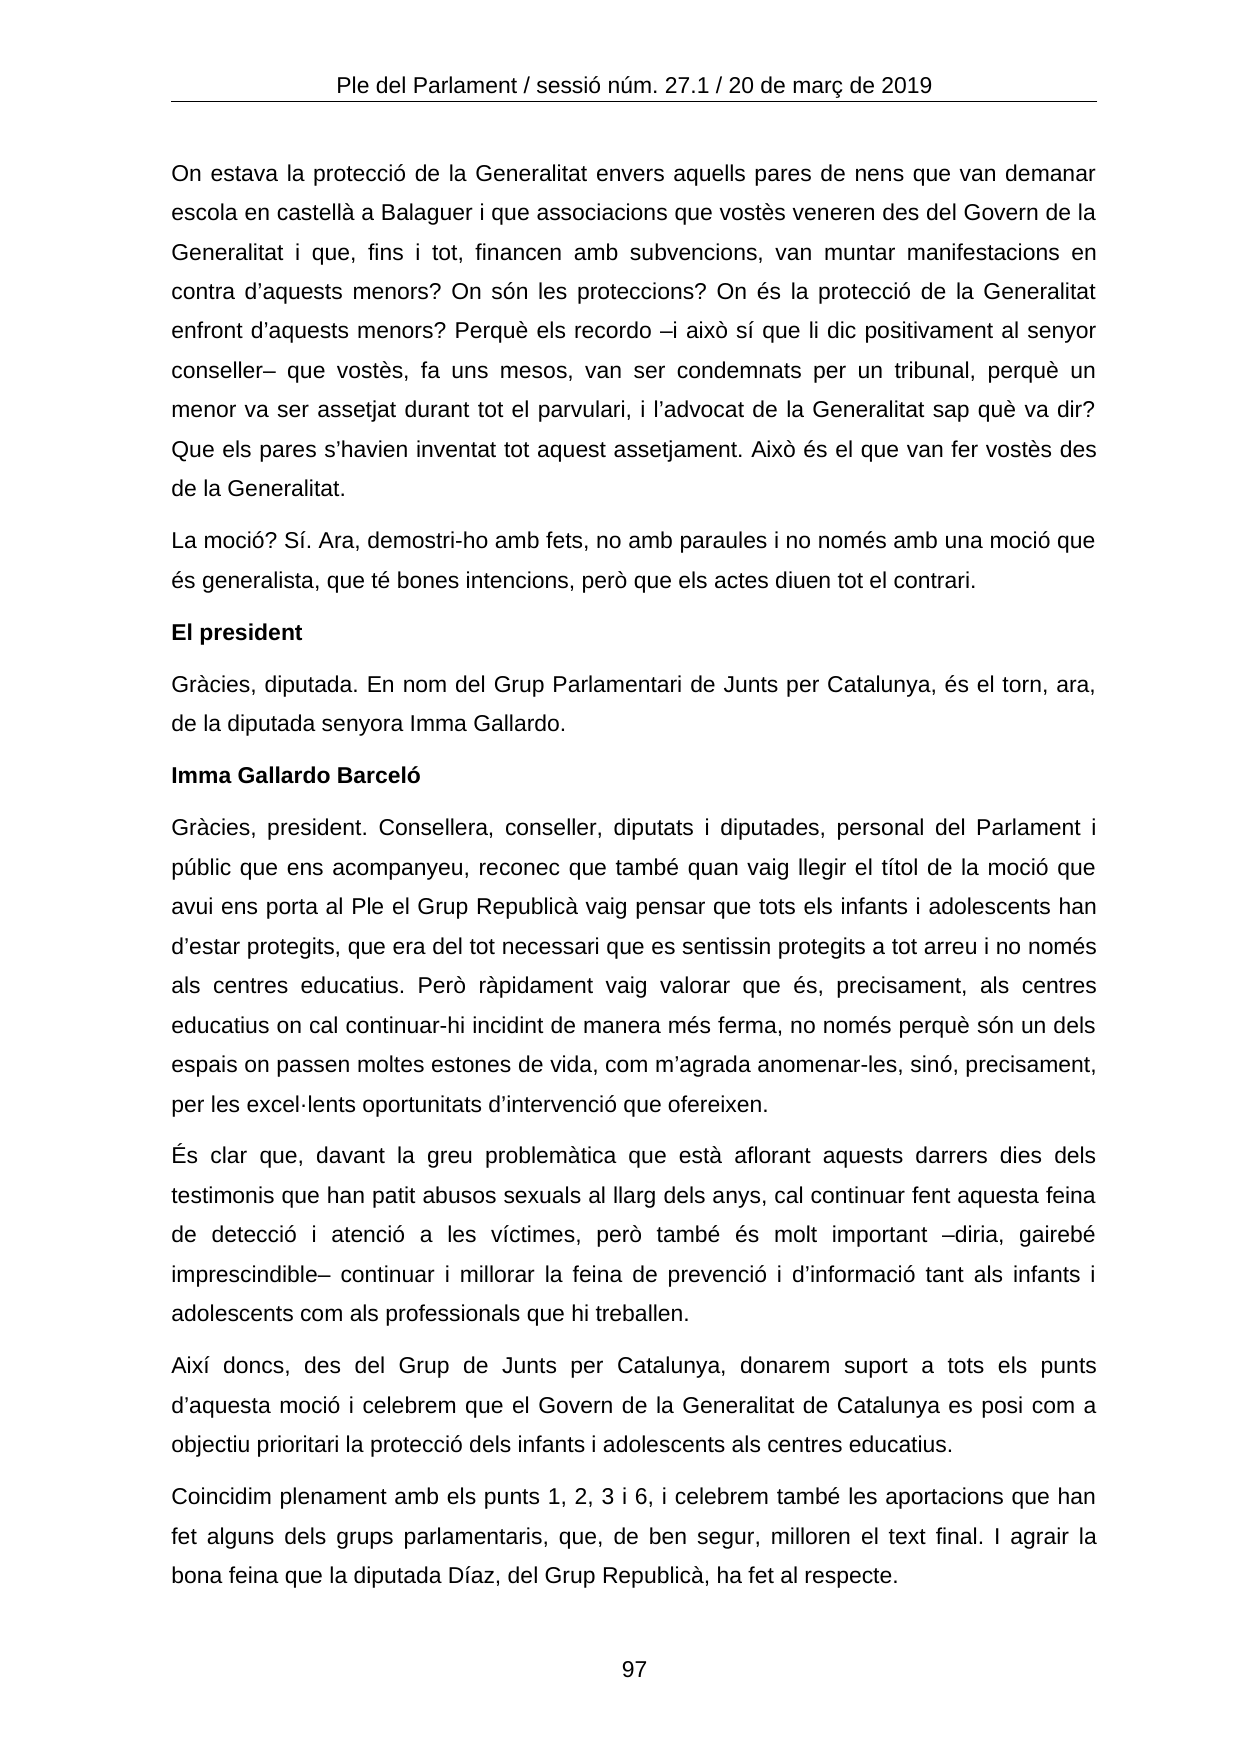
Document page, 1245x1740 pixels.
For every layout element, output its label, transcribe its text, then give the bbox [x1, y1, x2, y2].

text Gràcies, president. Consellera, conseller, diputats i diputades, personal del Parlament i públic que ens acompanyeu, reconec que també quan vaig llegir el títol de la moció que avui ens porta al Ple el Grup Republicà vaig pensar que tots els infants i adolescents han d’estar protegits, que era del tot necessari que es sentissin protegits a tot arreu i no només als centres educatius. Però ràpidament vaig valorar que és, precisament, als centres educatius on cal continuar-hi incidint de manera més ferma, no només perquè són un dels espais on passen moltes estones de vida, com m’agrada anomenar-les, sinó, precisament, per les excel·lents oportunitats d’intervenció que ofereixen. [171, 814, 1097, 1117]
text La moció? Sí. Ara, demostri-ho amb fets, no amb paraules i no només amb una moció que és generalista, que té bones intencions, però que els actes diuen tot el contrari. [171, 527, 1097, 593]
text Gràcies, diputada. En nom del Grup Parlamentari de Junts per Catalunya, és el torn, ara, de la diputada senyora Imma Gallardo. [171, 671, 1097, 737]
text Coincidim plenament amb els punts 1, 2, 3 i 6, i celebrem també les aportacions que han fet alguns dels grups parlamentaris, que, de ben segur, milloren el text final. I agrair la bona feina que la diputada Díaz, del Grup Republicà, ha fet al respecte. [171, 1483, 1097, 1589]
text Imma Gallardo Barceló [171, 762, 1097, 788]
text On estava la protecció de la Generalitat envers aquells pares de nens que van demanar escola en castellà a Balaguer i que associacions que vostès veneren des del Govern de la Generalitat i que, fins i tot, financen amb subvencions, van muntar manifestacions en contra d’aquests menors? On són les proteccions? On és la protecció de la Generalitat enfront d’aquests menors? Perquè els recordo –i això sí que li dic positivament al senyor conseller– que vostès, fa uns mesos, van ser condemnats per un tribunal, perquè un menor va ser assetjat durant tot el parvulari, i l’advocat de la Generalitat sap què va dir? Que els pares s’havien inventat tot aquest assetjament. Això és el que van fer vostès des de la Generalitat. [171, 159, 1097, 502]
text Així doncs, des del Grup de Junts per Catalunya, donarem suport a tots els punts d’aquesta moció i celebrem que el Govern de la Generalitat de Catalunya es posi com a objectiu prioritari la protecció dels infants i adolescents als centres educatius. [171, 1352, 1097, 1458]
text El president [171, 619, 1097, 645]
text És clar que, davant la greu problemàtica que està aflorant aquests darrers dies dels testimonis que han patit abusos sexuals al llarg dels anys, cal continuar fent aquesta feina de detecció i atenció a les víctimes, però també és molt important –diria, gairebé imprescindible– continuar i millorar la feina de prevenció i d’informació tant als infants i adolescents com als professionals que hi treballen. [171, 1142, 1097, 1327]
